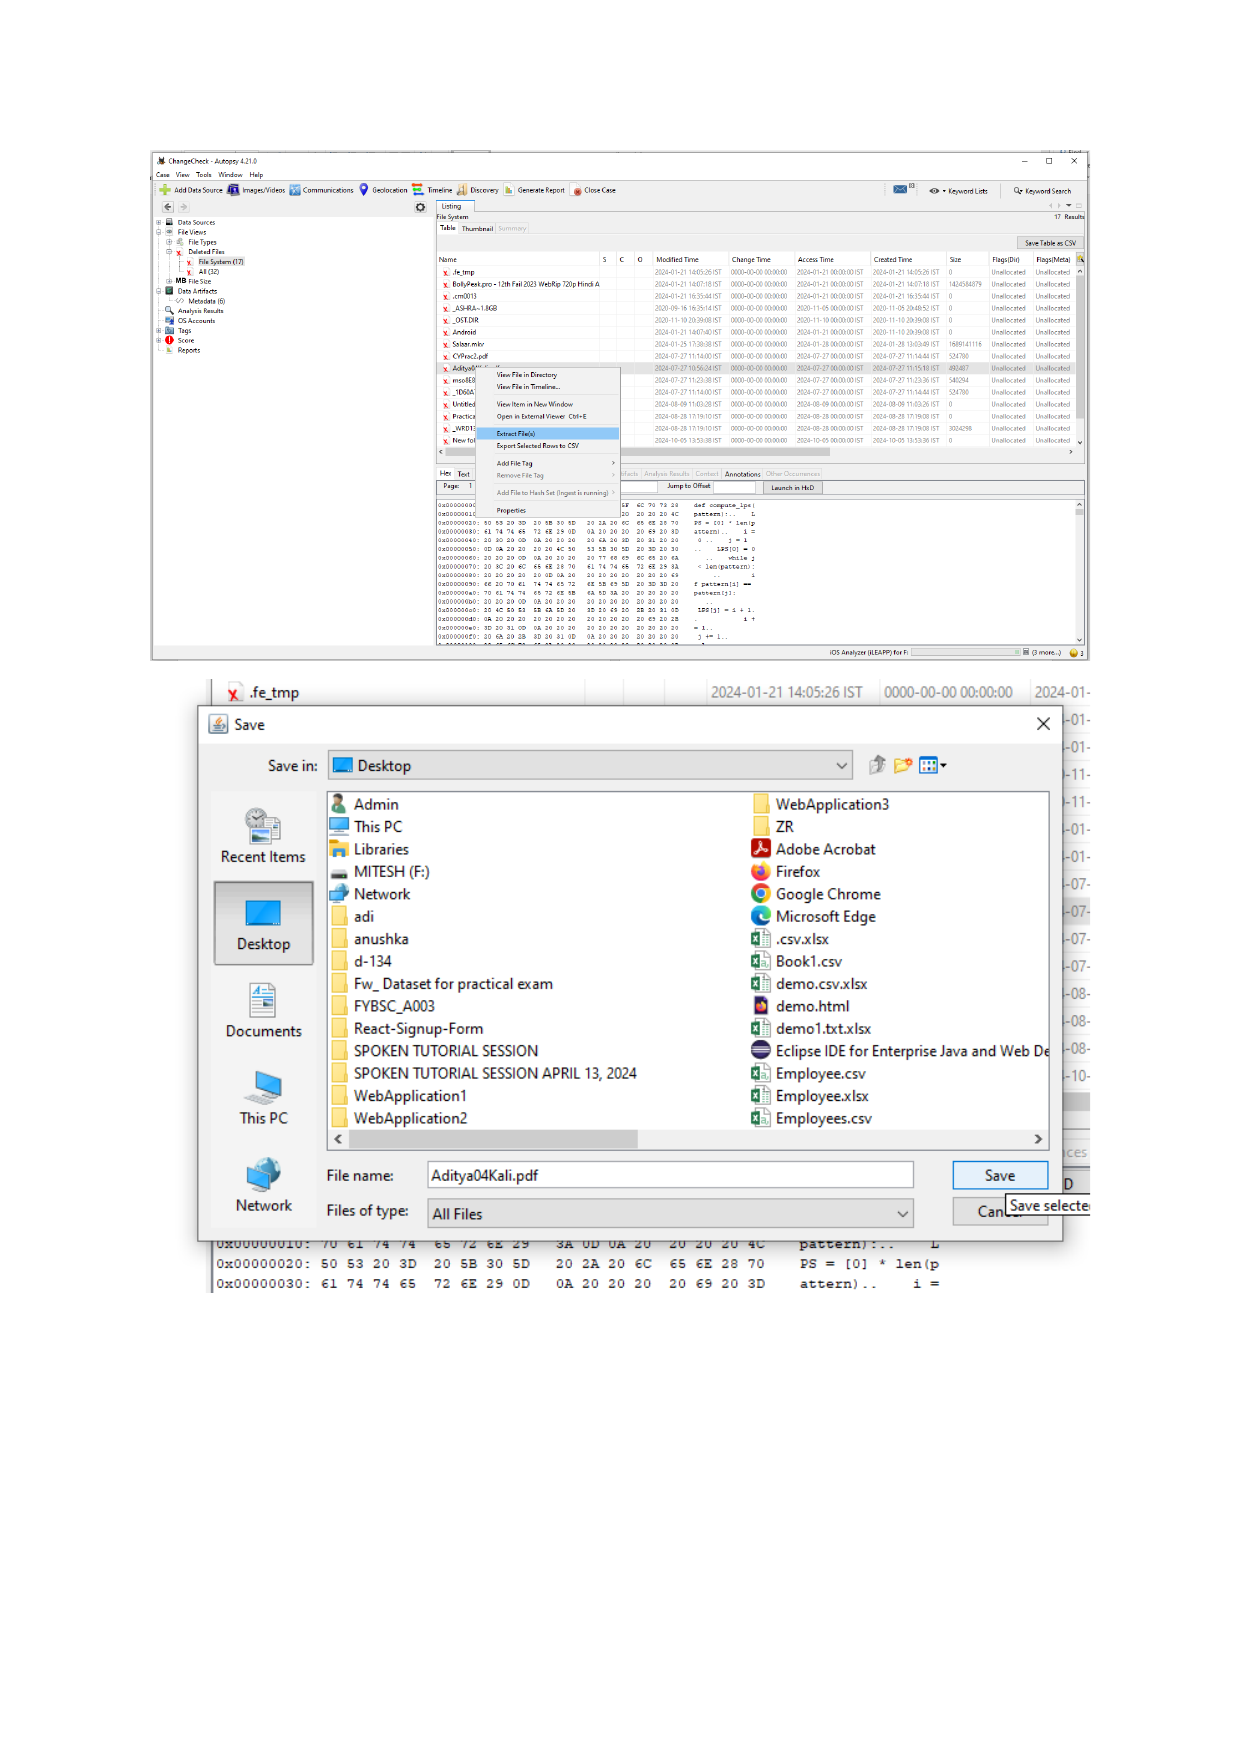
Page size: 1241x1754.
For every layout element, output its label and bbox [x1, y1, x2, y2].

picture [150, 150, 1091, 661]
picture [150, 679, 1091, 1293]
